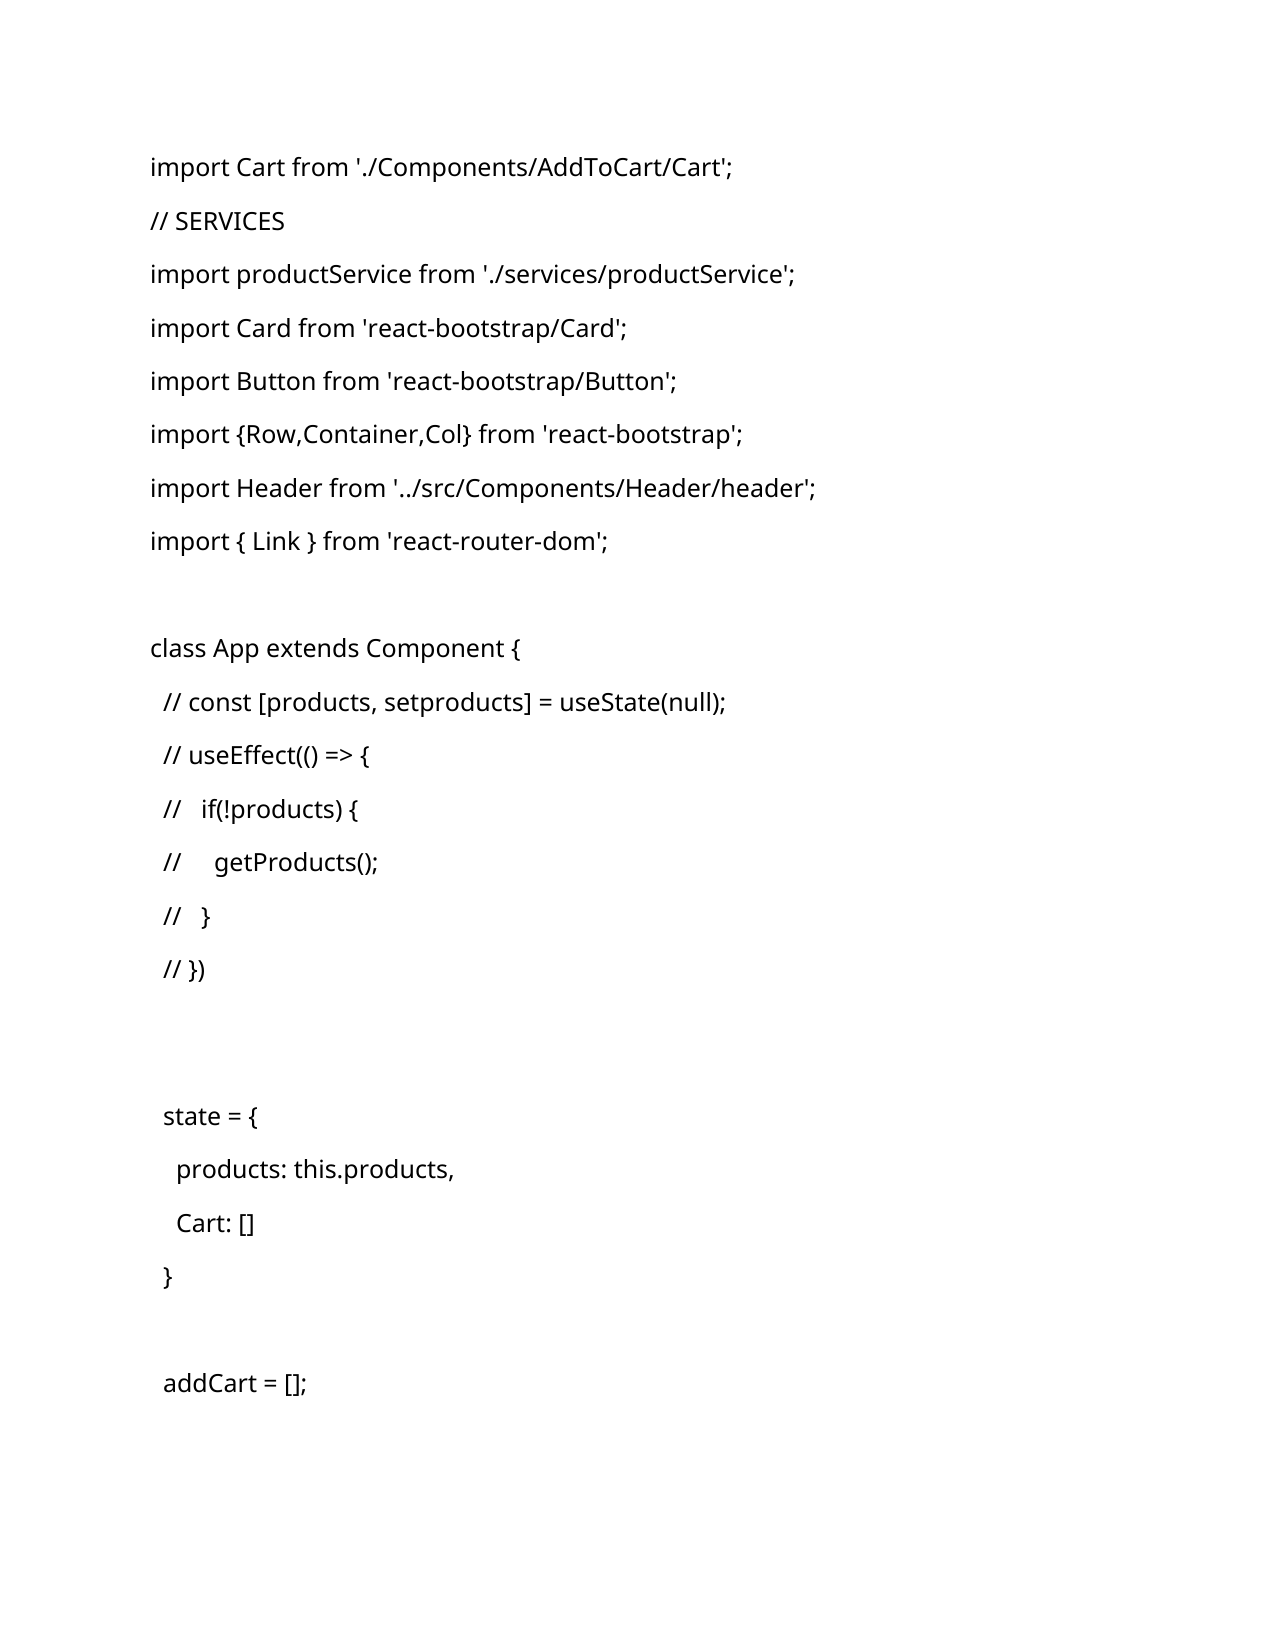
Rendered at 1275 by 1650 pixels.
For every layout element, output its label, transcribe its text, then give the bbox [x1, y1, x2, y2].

text products: this.products, [150, 1152, 1125, 1186]
text // } [150, 898, 1125, 932]
text import Button from 'react-bootstrap/Button'; [150, 364, 1125, 398]
text state = { [150, 1099, 1125, 1133]
text import Header from '../src/Components/Header/header'; [150, 471, 1125, 505]
text import Card from 'react-bootstrap/Card'; [150, 310, 1125, 344]
text import {Row,Container,Col} from 'react-bootstrap'; [150, 417, 1125, 451]
text import { Link } from 'react-router-dom'; [150, 524, 1125, 558]
text // getProducts(); [150, 845, 1125, 879]
text // SERVICES [150, 203, 1125, 237]
text class App extends Component { [150, 631, 1125, 665]
text import productService from './services/productService'; [150, 257, 1125, 291]
text // }) [150, 952, 1125, 986]
text } [150, 1259, 1125, 1293]
text addCart = []; [150, 1366, 1125, 1400]
text // useEffect(() => { [150, 738, 1125, 772]
text // if(!products) { [150, 791, 1125, 825]
text import Cart from './Components/AddToCart/Cart'; [150, 150, 1125, 184]
text // const [products, setproducts] = useState(null); [150, 684, 1125, 718]
text Cart: [] [150, 1206, 1125, 1240]
